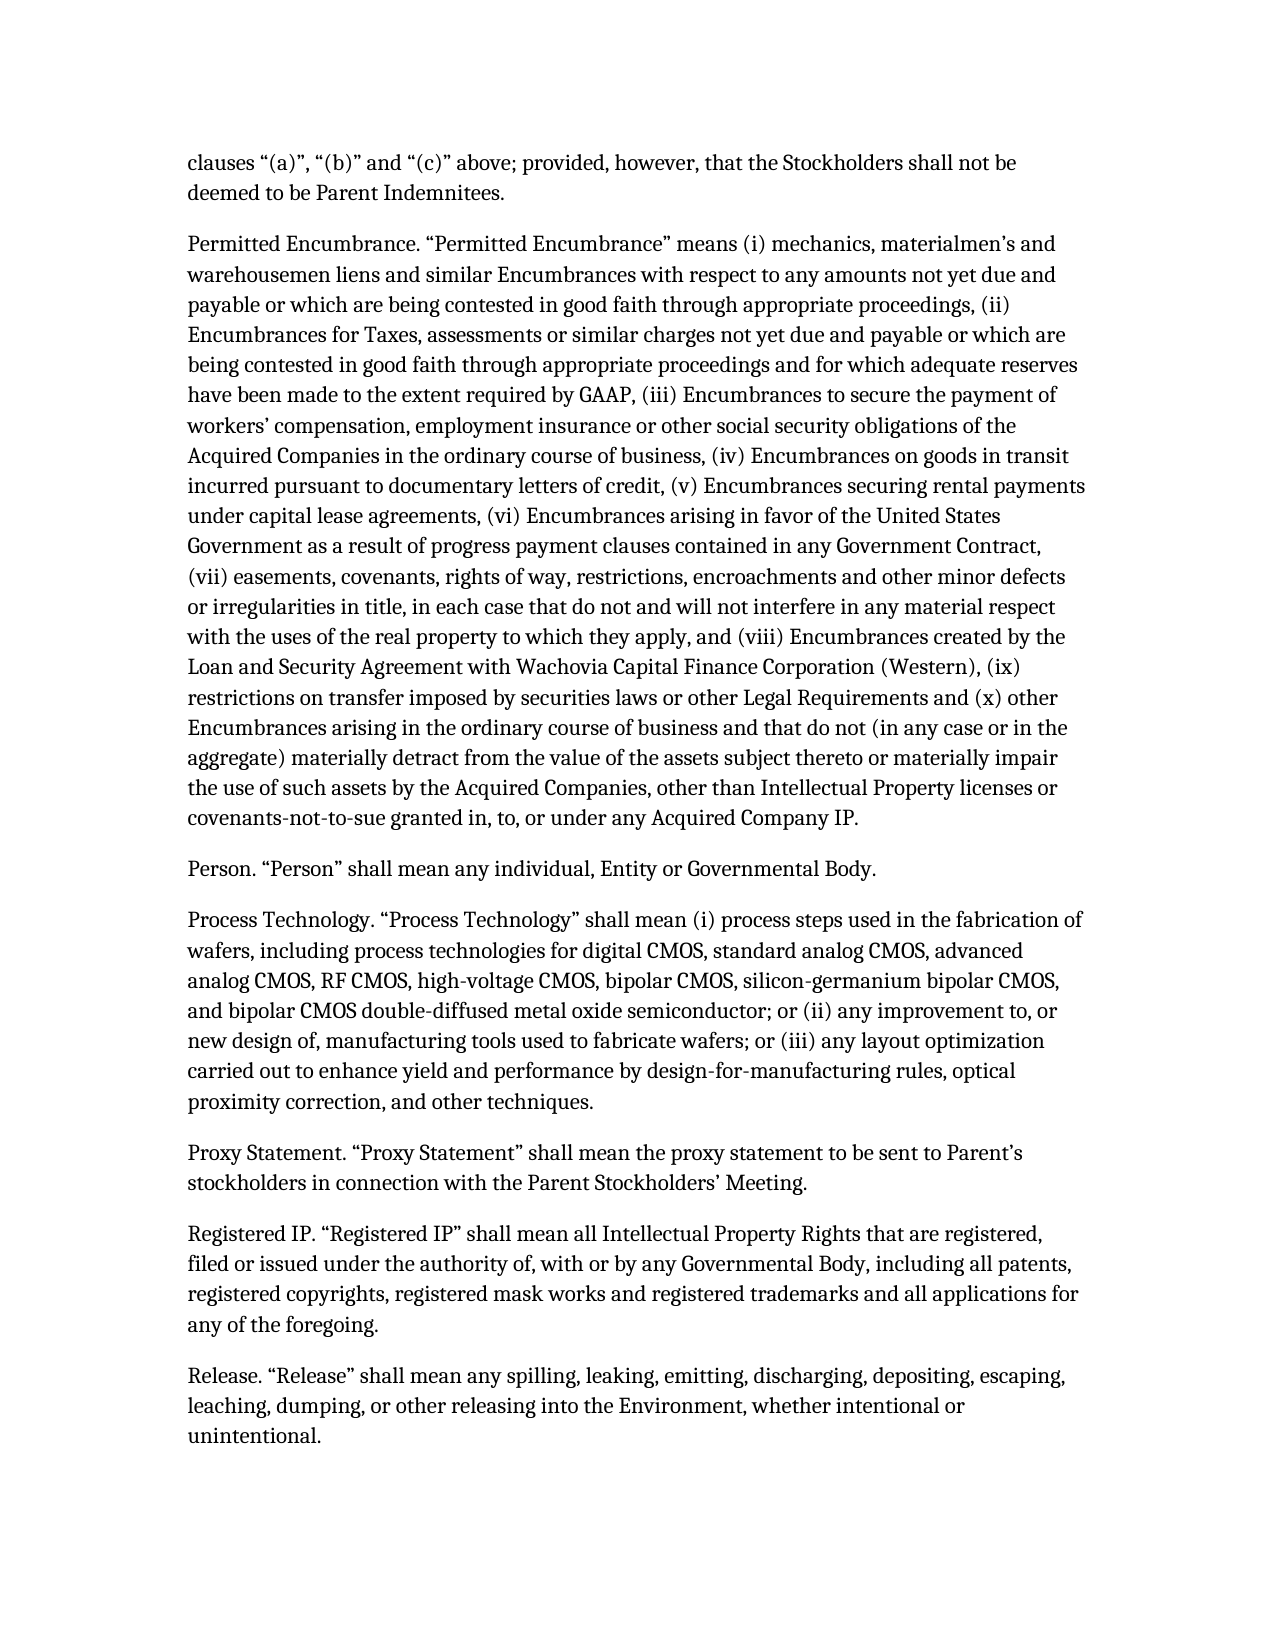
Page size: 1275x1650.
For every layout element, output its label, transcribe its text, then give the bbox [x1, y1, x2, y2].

text Proxy Statement. “Proxy Statement” shall mean the proxy statement to be sent to Parent’s stockholders in connection with the Parent Stockholders’ Meeting. [187, 1139, 1087, 1196]
text Registered IP. “Registered IP” shall mean all Intellectual Property Rights that are registered, filed or issued under the authority of, with or by any Governmental Body, including all patents, registered copyrights, registered mask works and registered trademarks and all applications for any of the foregoing. [187, 1221, 1087, 1338]
text Process Technology. “Process Technology” shall mean (i) process steps used in the fabrication of wafers, including process technologies for digital CMOS, standard analog CMOS, advanced analog CMOS, RF CMOS, high-voltage CMOS, bipolar CMOS, silicon-germanium bipolar CMOS, and bipolar CMOS double-diffused metal oxide semiconductor; or (ii) any improvement to, or new design of, manufacturing tools used to fabricate wafers; or (iii) any layout optimization carried out to enhance yield and performance by design-for-manufacturing rules, optical proximity correction, and other techniques. [187, 907, 1087, 1115]
text Person. “Person” shall mean any individual, Entity or Governmental Body. [187, 856, 1087, 883]
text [187, 150, 1087, 207]
text Permitted Encumbrance. “Permitted Encumbrance” means (i) mechanics, materialmen’s and warehousemen liens and similar Encumbrances with respect to any amounts not yet due and payable or which are being contested in good faith through appropriate proceedings, (ii) Encumbrances for Taxes, assessments or similar charges not yet due and payable or which are being contested in good faith through appropriate proceedings and for which adequate reserves have been made to the extent required by GAAP, (iii) Encumbrances to secure the payment of workers’ compensation, employment insurance or other social security obligations of the Acquired Companies in the ordinary course of business, (iv) Encumbrances on goods in transit incurred pursuant to documentary letters of credit, (v) Encumbrances securing rental payments under capital lease agreements, (vi) Encumbrances arising in favor of the United States Government as a result of progress payment clauses contained in any Government Contract, (vii) easements, covenants, rights of way, restrictions, encroachments and other minor defects or irregularities in title, in each case that do not and will not interfere in any material respect with the uses of the real property to which they apply, and (viii) Encumbrances created by the Loan and Security Agreement with Wachovia Capital Finance Corporation (Western), (ix) restrictions on transfer imposed by securities laws or other Legal Requirements and (x) other Encumbrances arising in the ordinary course of business and that do not (in any case or in the aggregate) materially detract from the value of the assets subject thereto or materially impair the use of such assets by the Acquired Companies, other than Intellectual Property licenses or covenants-not-to-sue granted in, to, or under any Acquired Company IP. [187, 231, 1087, 832]
text Release. “Release” shall mean any spilling, leaking, emitting, discharging, depositing, escaping, leaching, dumping, or other releasing into the Environment, whether intentional or unintentional. [187, 1362, 1087, 1449]
